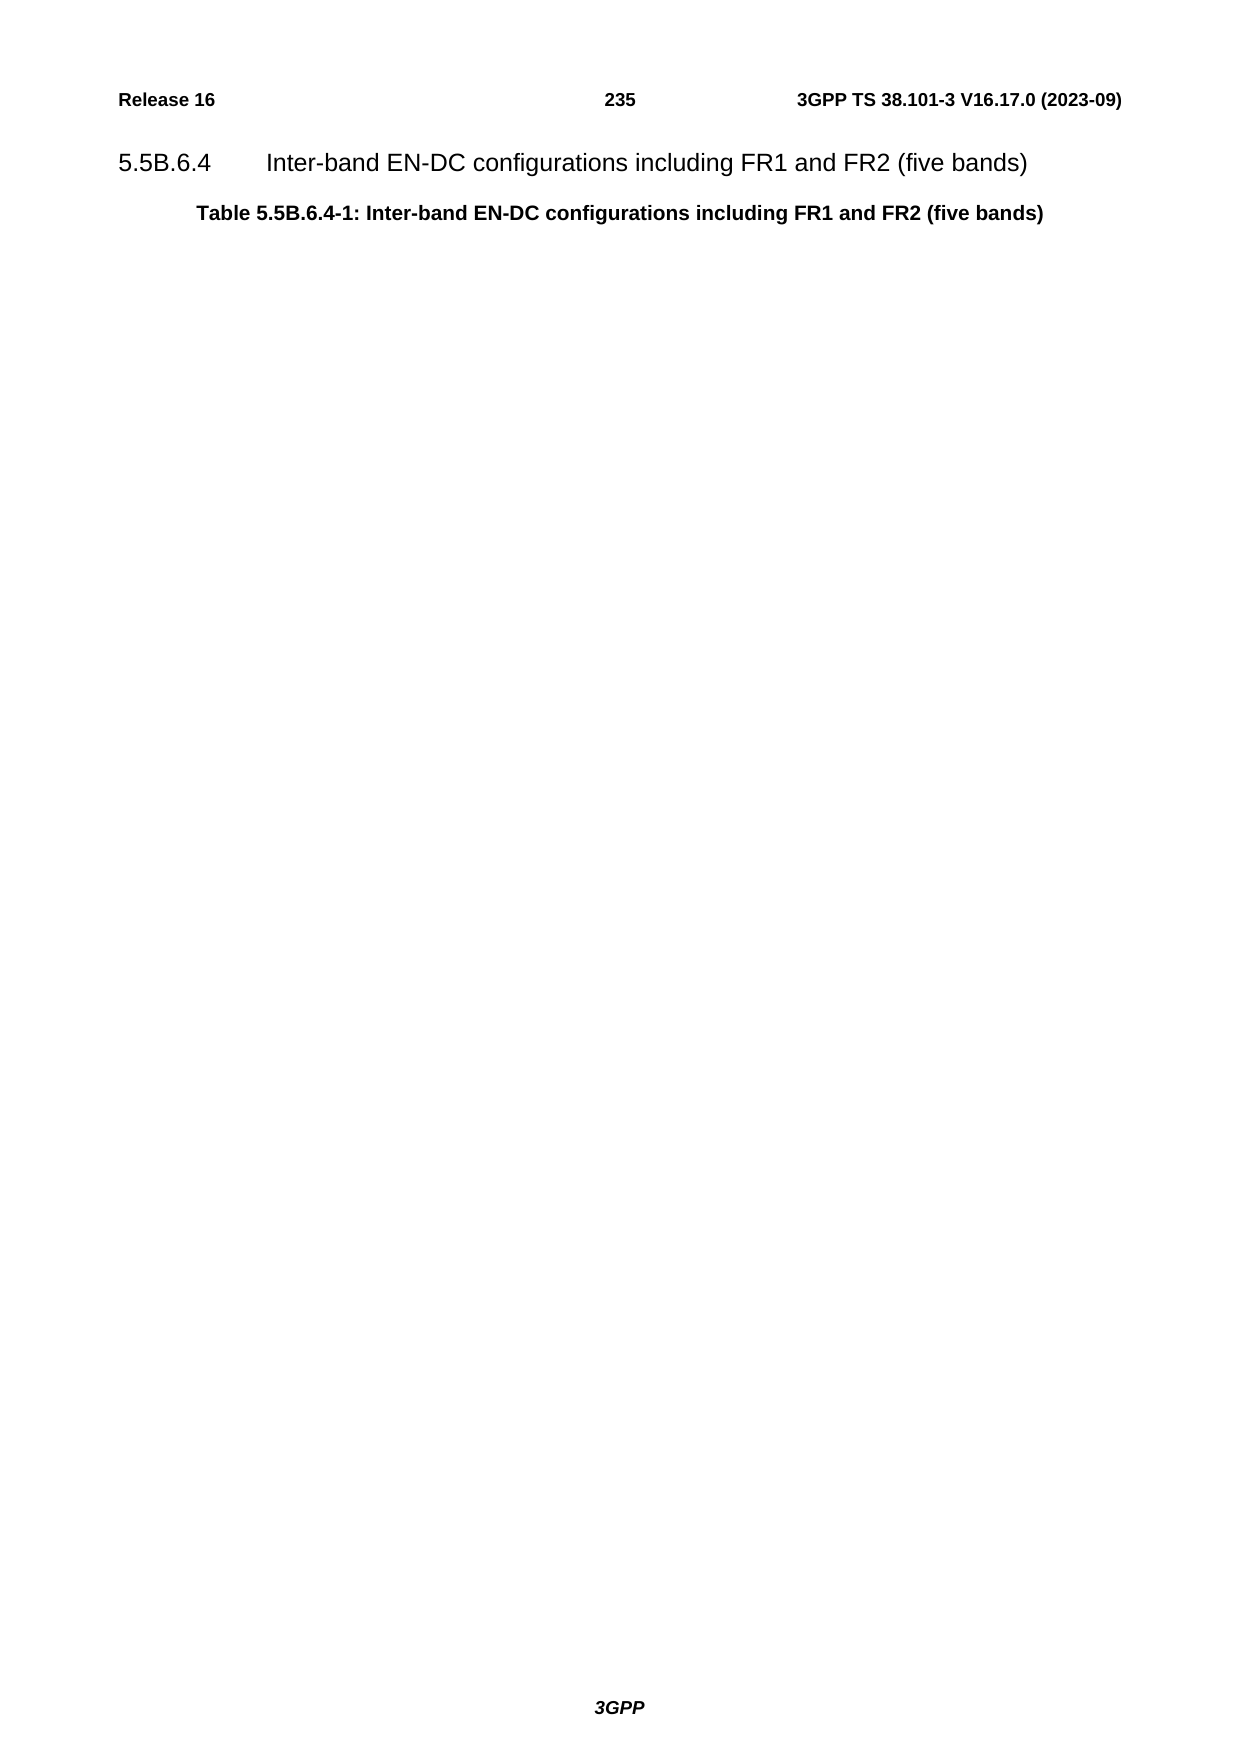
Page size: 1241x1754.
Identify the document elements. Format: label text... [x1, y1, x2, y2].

text Table 5.5B.6.4-1: Inter-band EN-DC configurations including FR1 and FR2 (five bands) [118, 201, 1122, 225]
subtitle 5.5B.6.4 Inter-band EN-DC configurations including FR1 and FR2 (five bands) [118, 147, 1122, 176]
